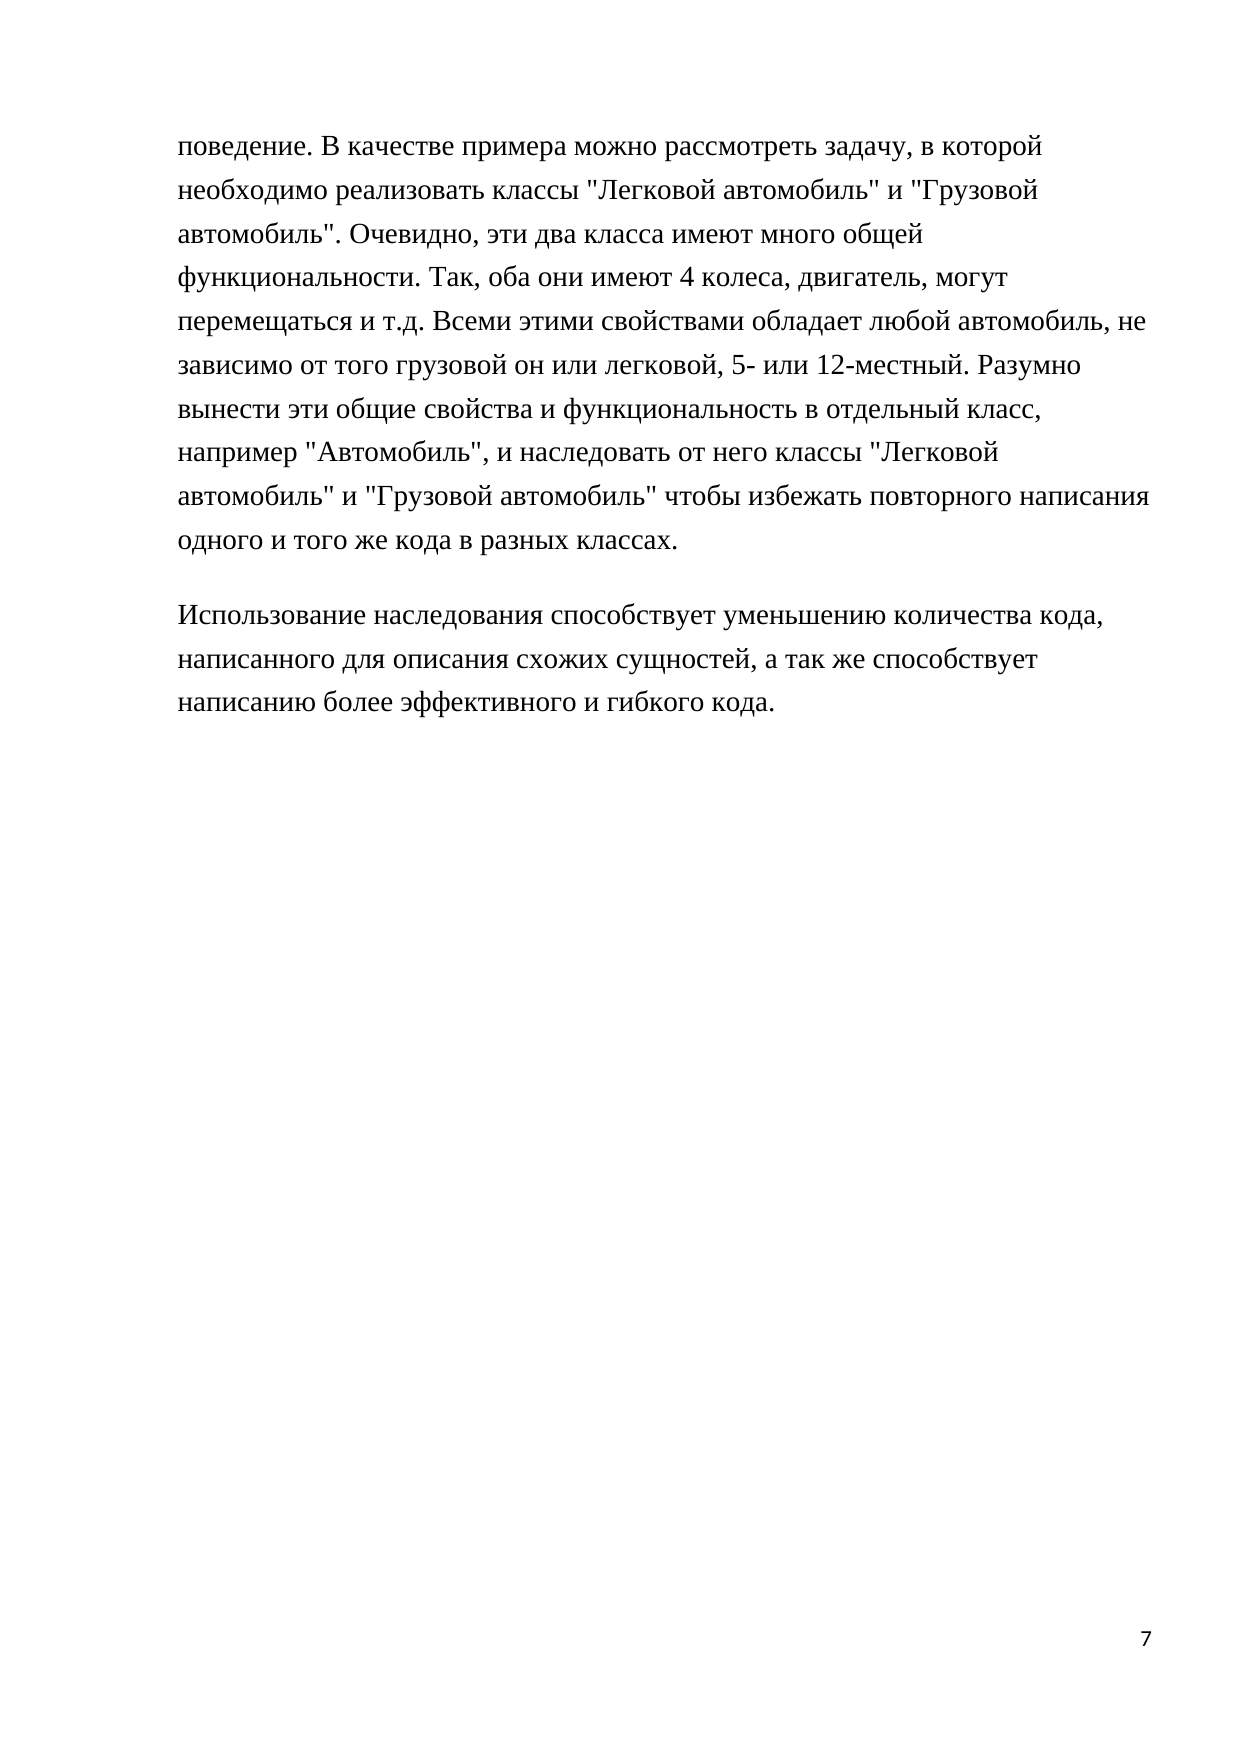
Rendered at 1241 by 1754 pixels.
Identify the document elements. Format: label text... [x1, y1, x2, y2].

text Использование наследования способствует уменьшению количества кода, написанного для описания схожих сущностей, а так же способствует написанию более эффективного и гибкого кода. [177, 587, 1152, 718]
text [177, 118, 1152, 556]
